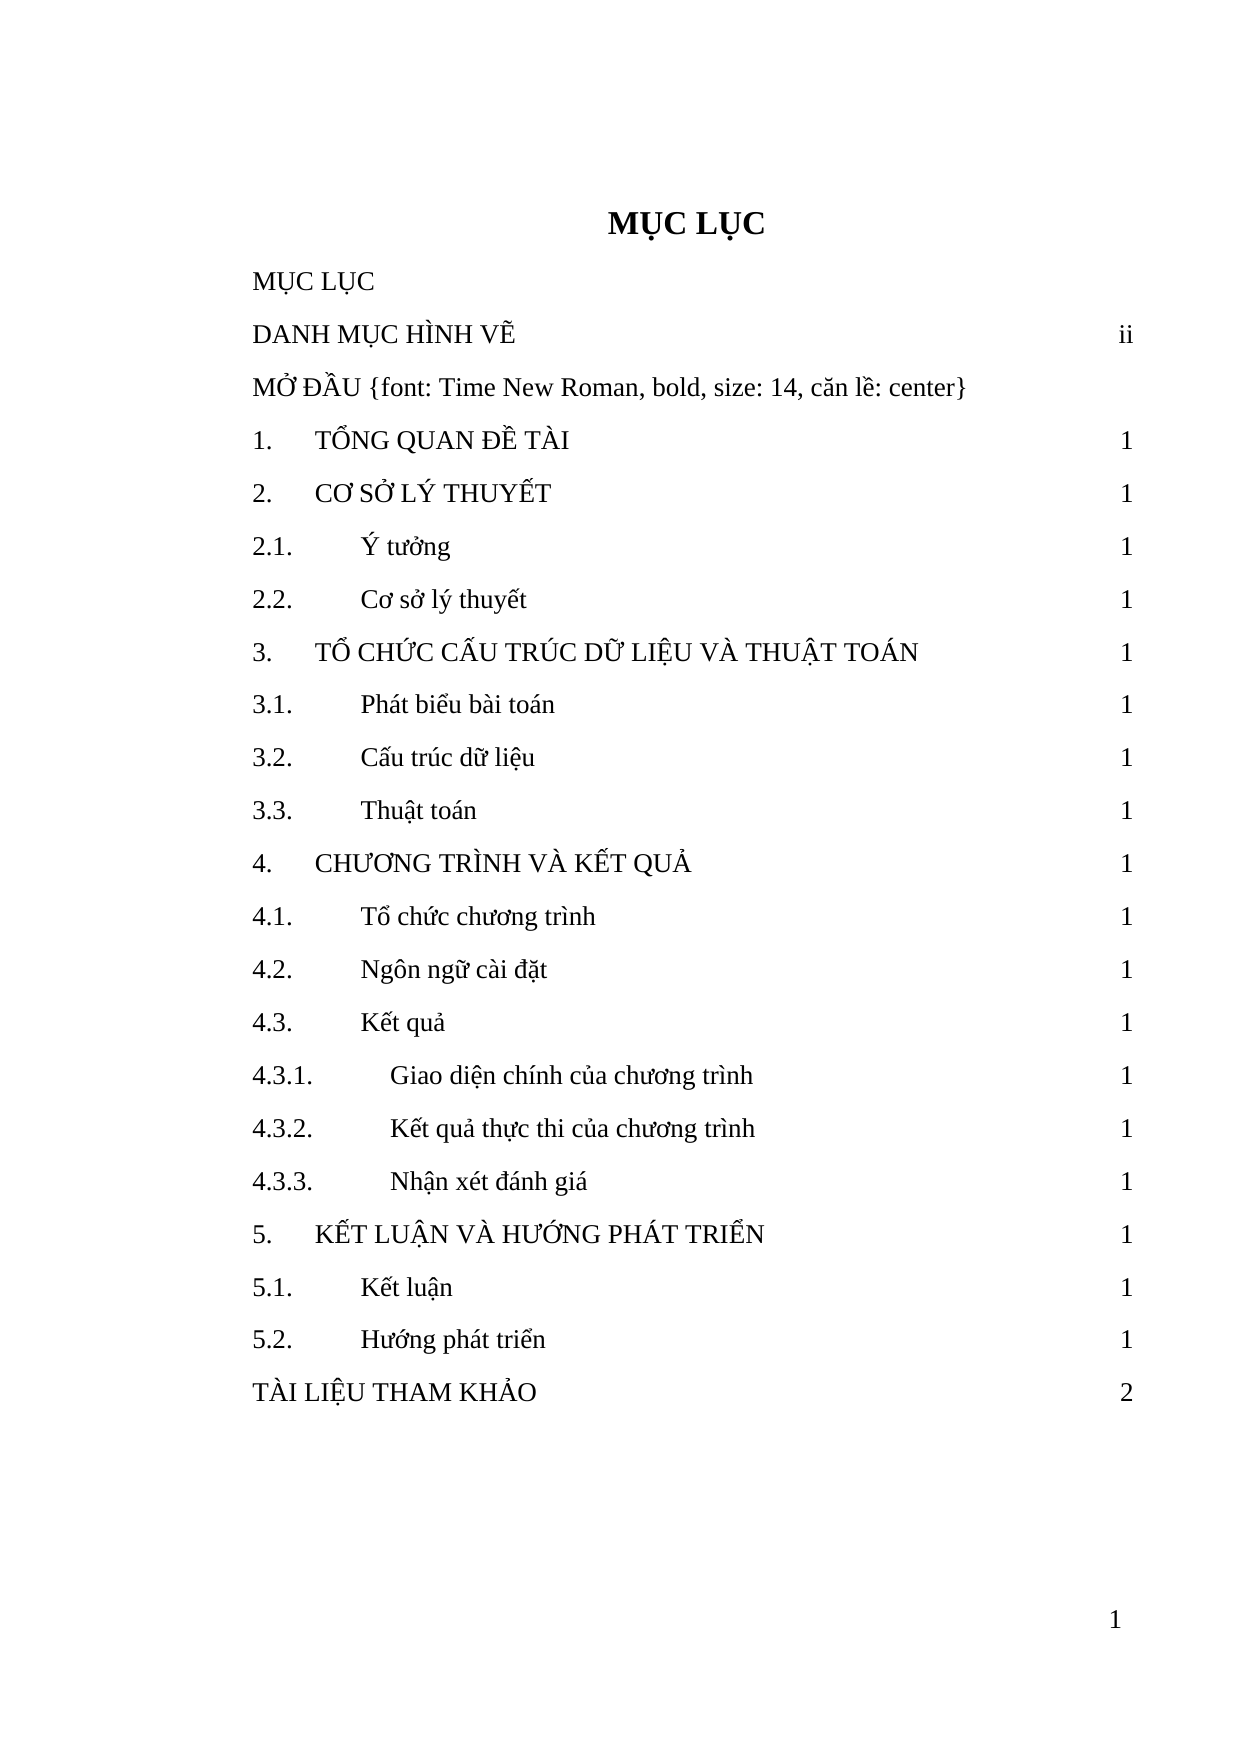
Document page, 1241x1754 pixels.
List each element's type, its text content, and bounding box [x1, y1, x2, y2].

title MỤC LỤC [177, 203, 1122, 241]
